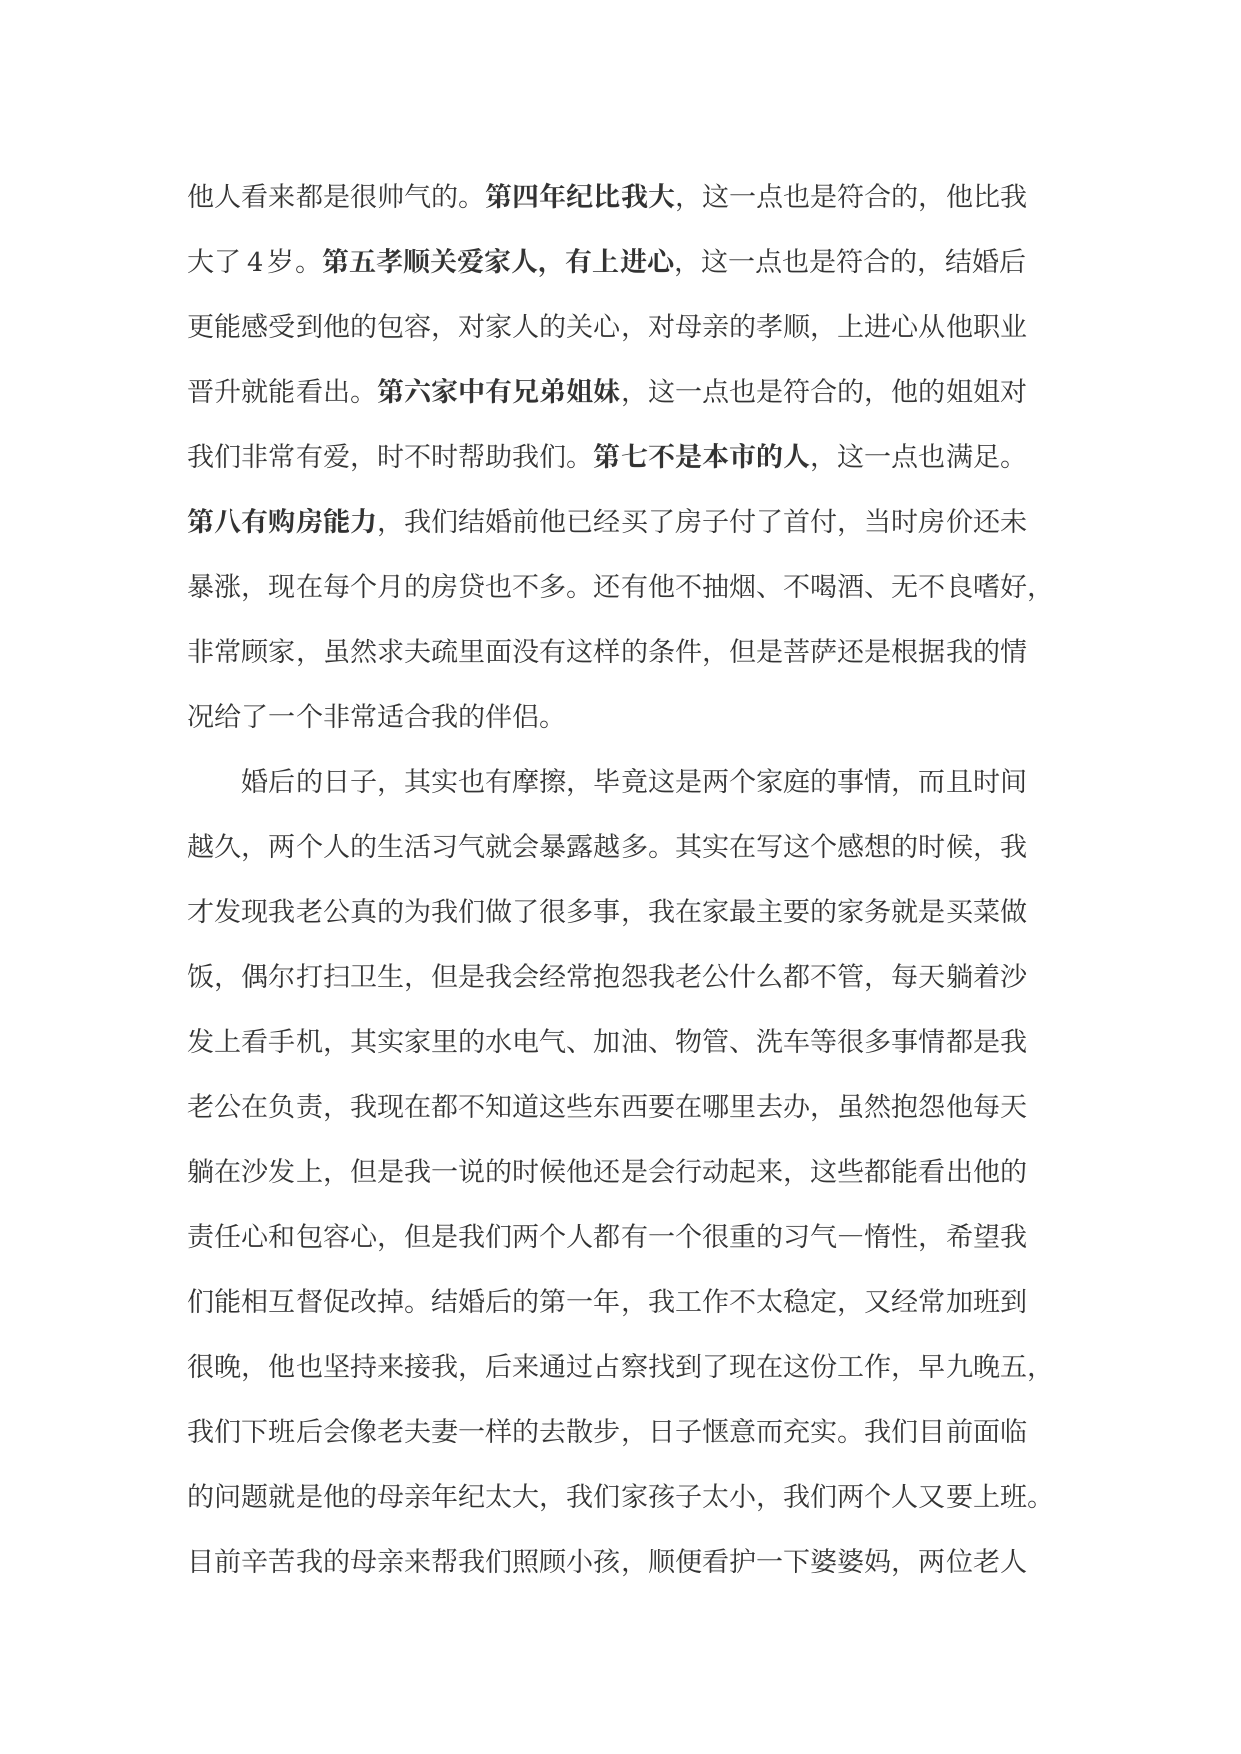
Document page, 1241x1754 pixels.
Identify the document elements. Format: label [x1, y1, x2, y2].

text [187, 162, 1053, 747]
text [187, 747, 1053, 1592]
